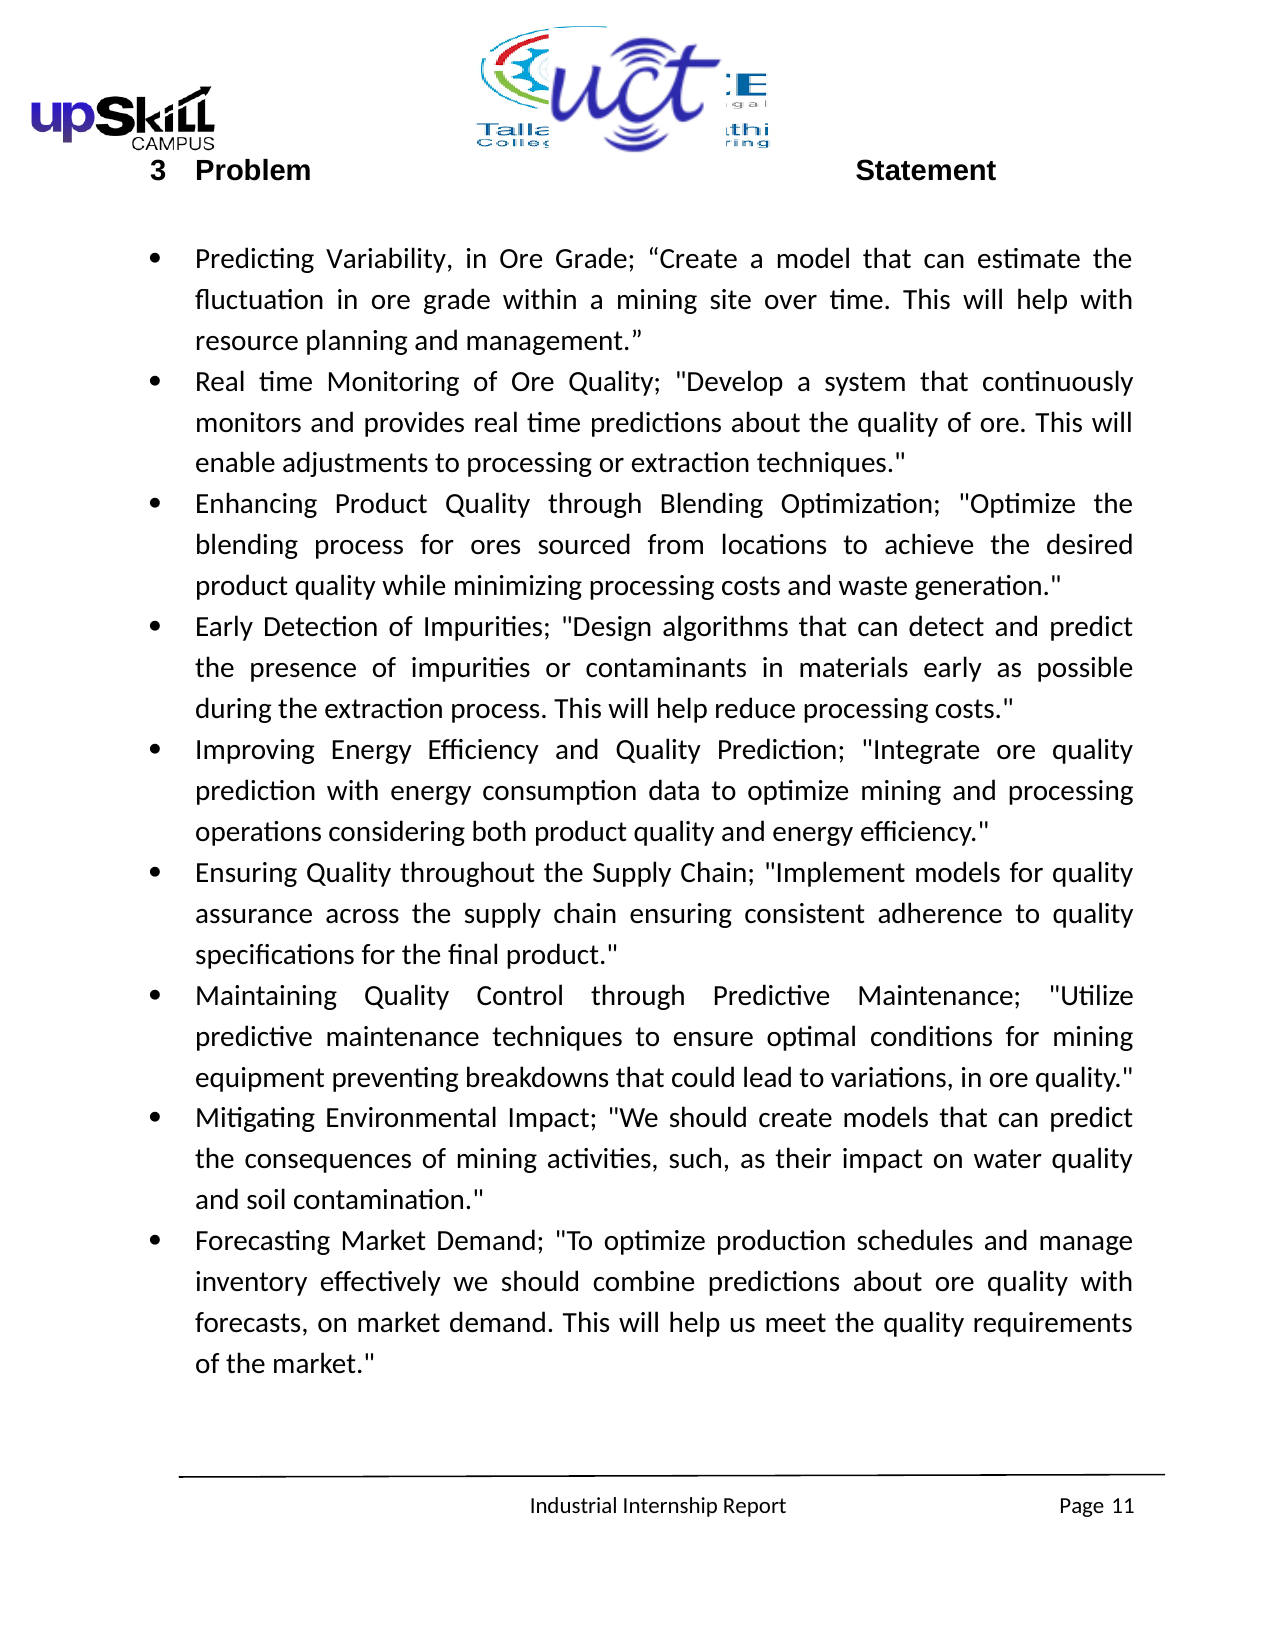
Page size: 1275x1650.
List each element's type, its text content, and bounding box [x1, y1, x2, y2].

subtitle Ensuring Quality throughout the Supply Chain; "Implement models for quality assurance across the supply chain ensuring consistent adherence to quality specifications for the final product." [150, 854, 1134, 971]
subtitle Early Detection of Impurities; "Design algorithms that can detect and predict the presence of impurities or contaminants in materials early as possible during the extraction process. This will help reduce processing costs." [150, 608, 1134, 726]
subtitle Real time Monitoring of Ore Quality; "Develop a system that continuously monitors and provides real time predictions about the quality of ore. This will enable adjustments to processing or extraction techniques." [150, 363, 1134, 480]
subtitle Improving Energy Efficiency and Quality Prediction; "Integrate ore quality prediction with energy consumption data to optimize mining and processing operations considering both product quality and energy efficiency." [150, 731, 1134, 849]
subtitle Forecasting Market Demand; "To optimize production schedules and manage inventory effectively we should combine predictions about ore quality with forecasts, on market demand. This will help us meet the quality requirements of the market." [150, 1222, 1134, 1381]
subtitle Mitigating Environmental Impact; "We should create models that can predict the consequences of mining activities, such, as their impact on water quality and soil contamination." [150, 1099, 1134, 1217]
subtitle Enhancing Product Quality through Blending Optimization; "Optimize the blending process for ores sourced from locations to achieve the desired product quality while minimizing processing costs and waste generation." [150, 486, 1134, 603]
picture [411, 7, 837, 154]
subtitle Problem Statement [150, 153, 1134, 187]
subtitle Predicting Variability, in Ore Grade; “Create a model that can estimate the fluctuation in ore grade within a mining site over time. This will help with resource planning and management.” [150, 240, 1134, 357]
subtitle Maintaining Quality Control through Predictive Maintenance; "Utilize predictive maintenance techniques to ensure optimal conditions for mining equipment preventing breakdowns that could lead to variations, in ore quality." [150, 977, 1134, 1094]
picture [0, 73, 246, 154]
